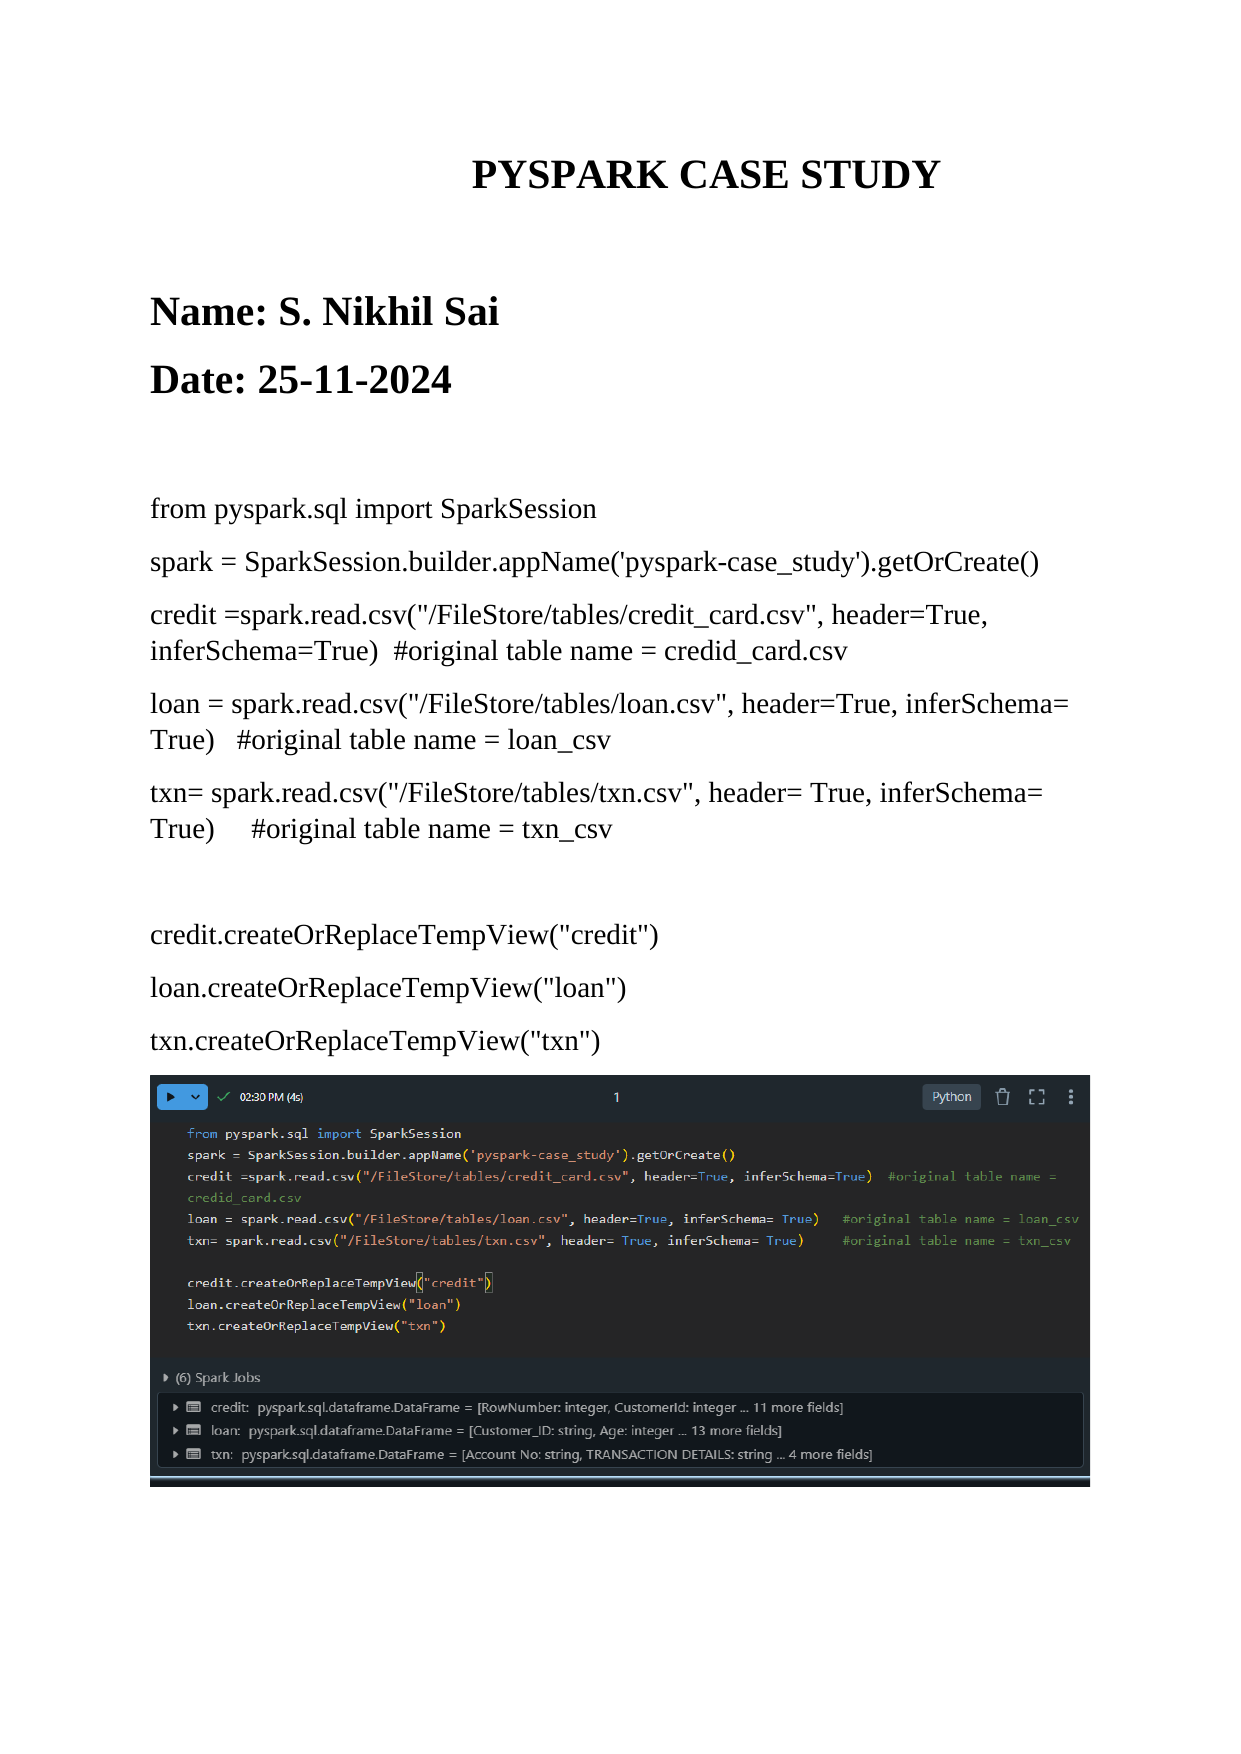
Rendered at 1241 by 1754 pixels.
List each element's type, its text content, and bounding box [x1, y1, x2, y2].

text credit =spark.read.csv("/FileStore/tables/credit_card.csv", header=True, inferSchema=True) #original table name = credid_card.csv [150, 597, 1090, 667]
text spark = SparkSession.builder.appName('pyspark-case_study').getOrCreate() [150, 544, 1090, 578]
text txn= spark.read.csv("/FileStore/tables/txn.csv", header= True, inferSchema= True) #original table name = txn_csv [150, 775, 1090, 845]
picture [150, 1075, 1091, 1487]
text from pyspark.sql import SparkSession [150, 492, 1090, 525]
text txn.createOrReplaceTempView("txn") [150, 1023, 1090, 1056]
text Date: 25-11-2024 [150, 355, 1090, 403]
text PYSPARK CASE STUDY [150, 150, 1090, 198]
text loan = spark.read.csv("/FileStore/tables/loan.csv", header=True, inferSchema= True) #original table name = loan_csv [150, 686, 1090, 756]
text Name: S. Nikhil Sai [150, 287, 1090, 334]
text credit.createOrReplaceTempView("credit") [150, 917, 1090, 951]
text loan.createOrReplaceTempView("loan") [150, 970, 1090, 1003]
